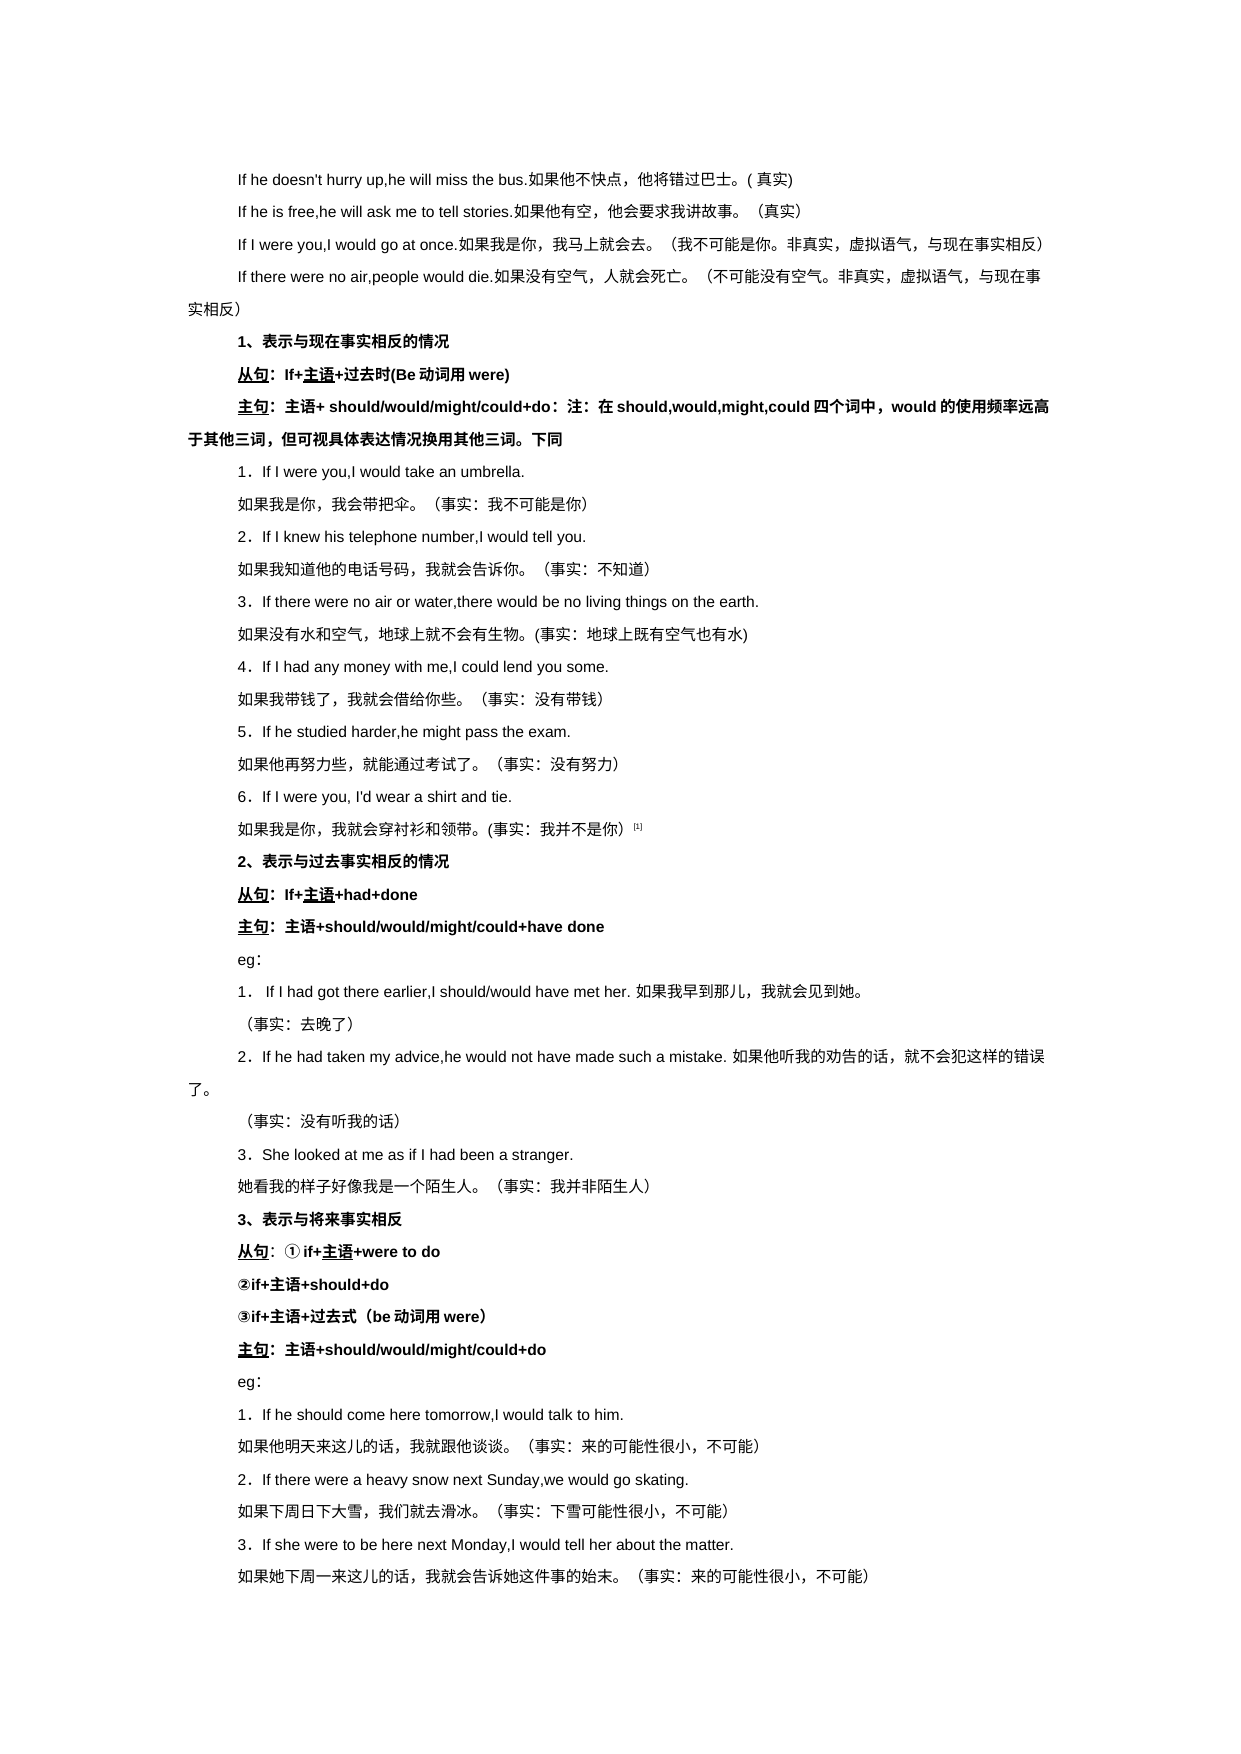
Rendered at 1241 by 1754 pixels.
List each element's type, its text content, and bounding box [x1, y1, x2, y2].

text 如果他再努力些，就能通过考试了。（事实：没有努力） [187, 747, 1053, 779]
text 主句：主语+should/would/might/could+do [187, 1332, 1053, 1364]
text 6．If I were you, I'd wear a shirt and tie. [187, 779, 1053, 812]
text 2．If he had taken my advice,he would not have made such a mistake. 如果他听我的劝告的话，就不会犯这样的错误了。 [187, 1039, 1053, 1104]
text 3．She looked at me as if I had been a stranger. [187, 1137, 1053, 1169]
text 如果我带钱了，我就会借给你些。（事实：没有带钱） [187, 682, 1053, 714]
text 从句：If+主语+过去时(Be动词用were) [187, 357, 1053, 389]
text 2．If I knew his telephone number,I would tell you. [187, 519, 1053, 552]
text 主句：主语+should/would/might/could+have done [187, 909, 1053, 942]
text 3．If there were no air or water,there would be no living things on the earth. [187, 584, 1053, 617]
text 1、表示与现在事实相反的情况 [187, 324, 1053, 357]
text ③if+主语+过去式（be动词用were） [187, 1299, 1053, 1332]
text eg： [187, 942, 1053, 974]
text 如果他明天来这儿的话，我就跟他谈谈。（事实：来的可能性很小，不可能） [187, 1429, 1053, 1462]
text 3、表示与将来事实相反 [187, 1202, 1053, 1234]
text 1． If I had got there earlier,I should/would have met her. 如果我早到那儿，我就会见到她。 [187, 974, 1053, 1007]
text 如果下周日下大雪，我们就去滑冰。（事实：下雪可能性很小，不可能） [187, 1494, 1053, 1527]
text 1．If he should come here tomorrow,I would talk to him. [187, 1397, 1053, 1429]
text 如果她下周一来这儿的话，我就会告诉她这件事的始末。（事实：来的可能性很小，不可能） [187, 1559, 1053, 1592]
text 1．If I were you,I would take an umbrella. [187, 454, 1053, 487]
text 从句：If+主语+had+done [187, 877, 1053, 909]
text 如果没有水和空气，地球上就不会有生物。(事实：地球上既有空气也有水) [187, 617, 1053, 649]
text 2、表示与过去事实相反的情况 [187, 844, 1053, 877]
text 5．If he studied harder,he might pass the exam. [187, 714, 1053, 747]
text 如果我知道他的电话号码，我就会告诉你。（事实：不知道） [187, 552, 1053, 584]
text 4．If I had any money with me,I could lend you some. [187, 649, 1053, 682]
text If he is free,he will ask me to tell stories.如果他有空，他会要求我讲故事。（真实） [187, 194, 1053, 227]
text 主句：主语+ should/would/might/could+do：注：在should,would,might,could四个词中，would的使用频率远高于其他三词，但可视具体表达情况换用其他三词。下同 [187, 389, 1053, 454]
text （事实：没有听我的话） [187, 1104, 1053, 1137]
text ②if+主语+should+do [187, 1267, 1053, 1299]
text 如果我是你，我就会穿衬衫和领带。(事实：我并不是你）[1] [187, 812, 1053, 844]
text If there were no air,people would die.如果没有空气，人就会死亡。（不可能没有空气。非真实，虚拟语气，与现在事实相反） [187, 259, 1053, 324]
text 如果我是你，我会带把伞。（事实：我不可能是你） [187, 487, 1053, 519]
text 2．If there were a heavy snow next Sunday,we would go skating. [187, 1462, 1053, 1494]
text 她看我的样子好像我是一个陌生人。（事实：我并非陌生人） [187, 1169, 1053, 1202]
text eg： [187, 1364, 1053, 1397]
text 3．If she were to be here next Monday,I would tell her about the matter. [187, 1527, 1053, 1559]
text If he doesn't hurry up,he will miss the bus.如果他不快点，他将错过巴士。( 真实) [187, 162, 1053, 194]
text （事实：去晚了） [187, 1007, 1053, 1039]
text 从句：①if+主语+were to do [187, 1234, 1053, 1267]
text If I were you,I would go at once.如果我是你，我马上就会去。（我不可能是你。非真实，虚拟语气，与现在事实相反） [187, 227, 1053, 259]
